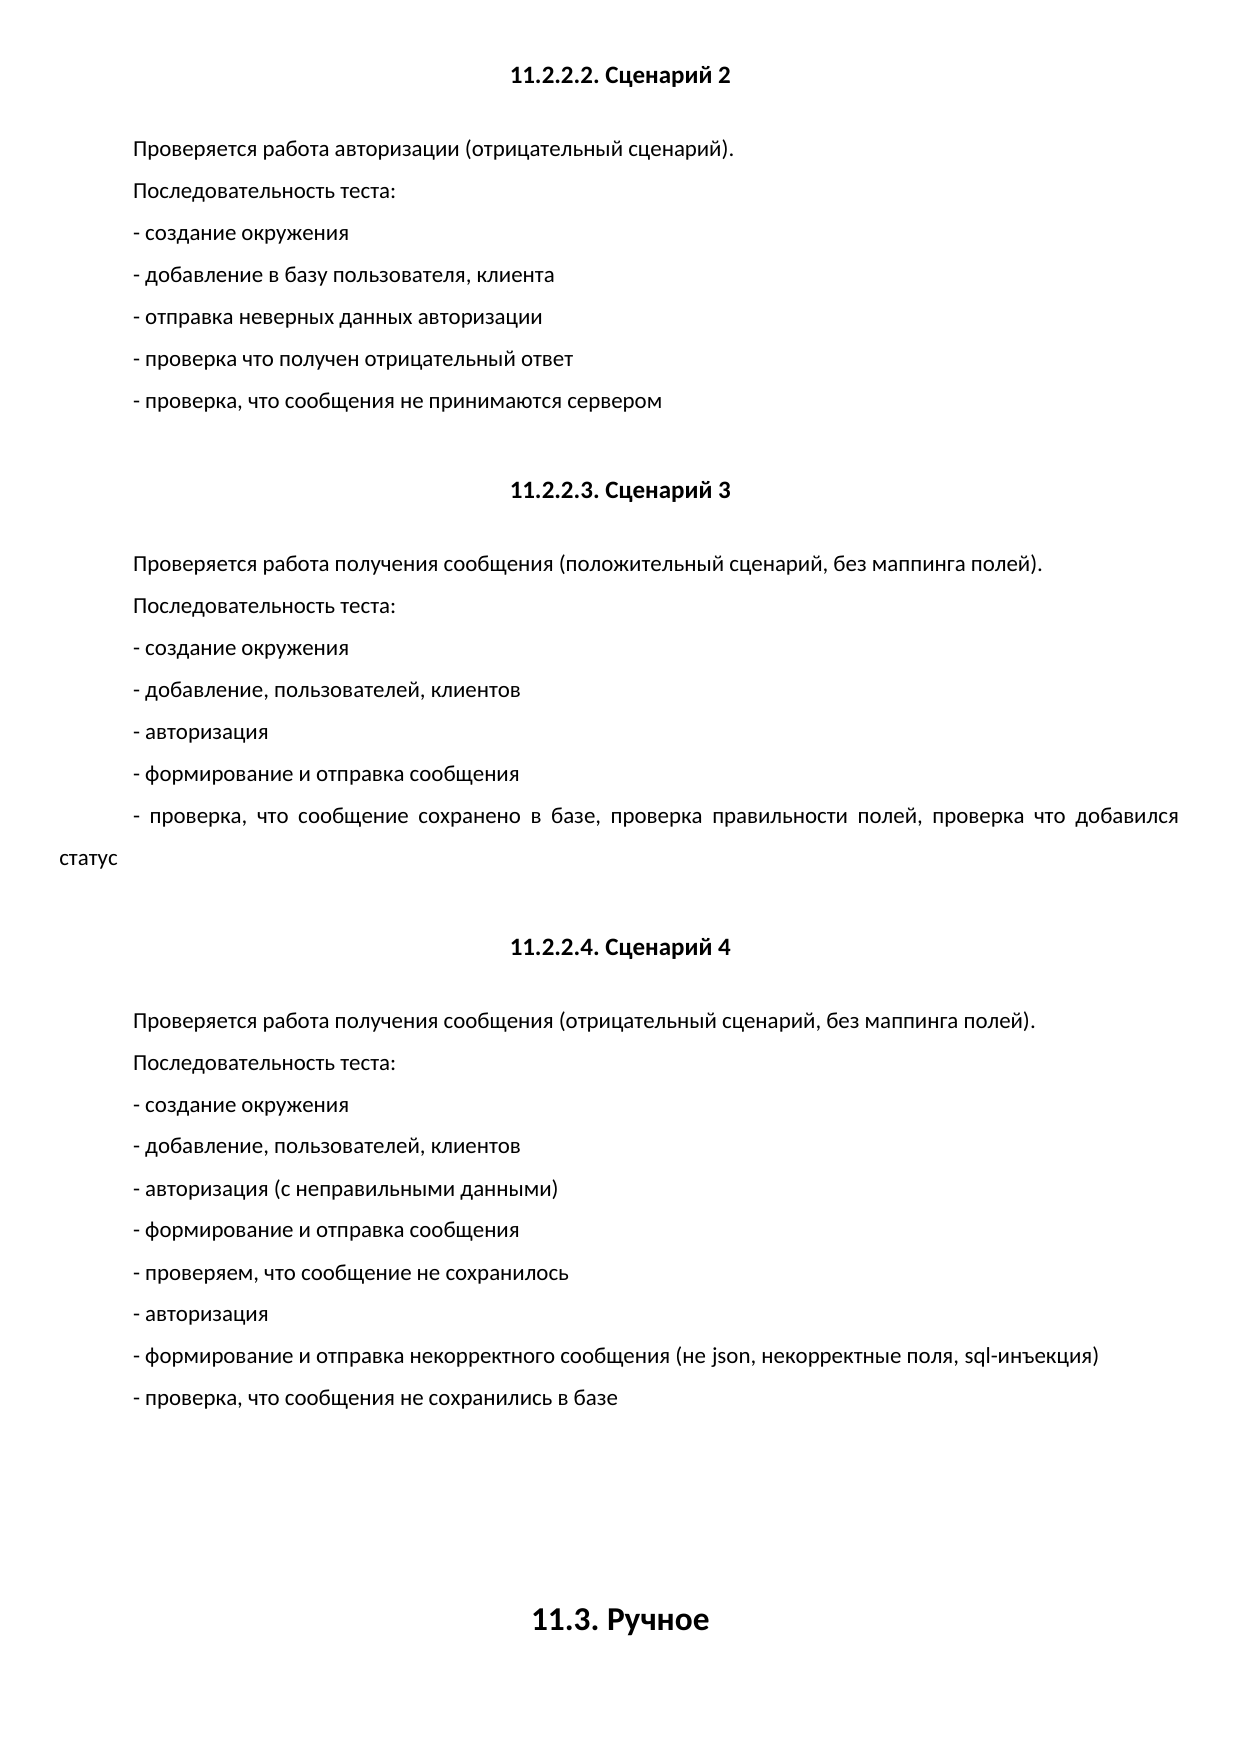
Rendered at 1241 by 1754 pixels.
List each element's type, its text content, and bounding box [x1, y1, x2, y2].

text - формирование и отправка сообщения [59, 1216, 1181, 1244]
text - добавление, пользователей, клиентов [59, 675, 1181, 703]
text - создание окружения [59, 1090, 1181, 1118]
text - проверяем, что сообщение не сохранилось [59, 1258, 1181, 1286]
text - проверка, что сообщение сохранено в базе, проверка правильности полей, проверка что добавился статус [59, 801, 1181, 871]
subtitle 11.2.2.3. Сценарий 3 [59, 474, 1181, 504]
text - добавление, пользователей, клиентов [59, 1132, 1181, 1160]
text - авторизация (с неправильными данными) [59, 1174, 1181, 1202]
text Последовательность теста: [59, 1048, 1181, 1076]
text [59, 260, 1181, 288]
text - создание окружения [59, 633, 1181, 661]
subtitle 11.3. Ручное [59, 1598, 1181, 1638]
text Проверяется работа авторизации (отрицательный сценарий). [59, 134, 1181, 162]
text - формирование и отправка сообщения [59, 759, 1181, 787]
text Последовательность теста: [59, 591, 1181, 619]
text - авторизация [59, 1299, 1181, 1328]
text - авторизация [59, 717, 1181, 745]
text Последовательность теста: [59, 176, 1181, 204]
text - проверка, что сообщения не принимаются сервером [59, 386, 1181, 414]
subtitle 11.2.2.2. Сценарий 2 [59, 59, 1181, 89]
text - создание окружения [59, 218, 1181, 246]
text - отправка неверных данных авторизации [59, 302, 1181, 330]
text - проверка что получен отрицательный ответ [59, 344, 1181, 372]
text - формирование и отправка некорректного сообщения (не json, некорректные поля, sql-инъекция) [59, 1342, 1181, 1369]
subtitle 11.2.2.4. Сценарий 4 [59, 931, 1181, 961]
text Проверяется работа получения сообщения (отрицательный сценарий, без маппинга полей). [59, 1006, 1181, 1034]
text - проверка, что сообщения не сохранились в базе [59, 1383, 1181, 1412]
text Проверяется работа получения сообщения (положительный сценарий, без маппинга полей). [59, 549, 1181, 577]
